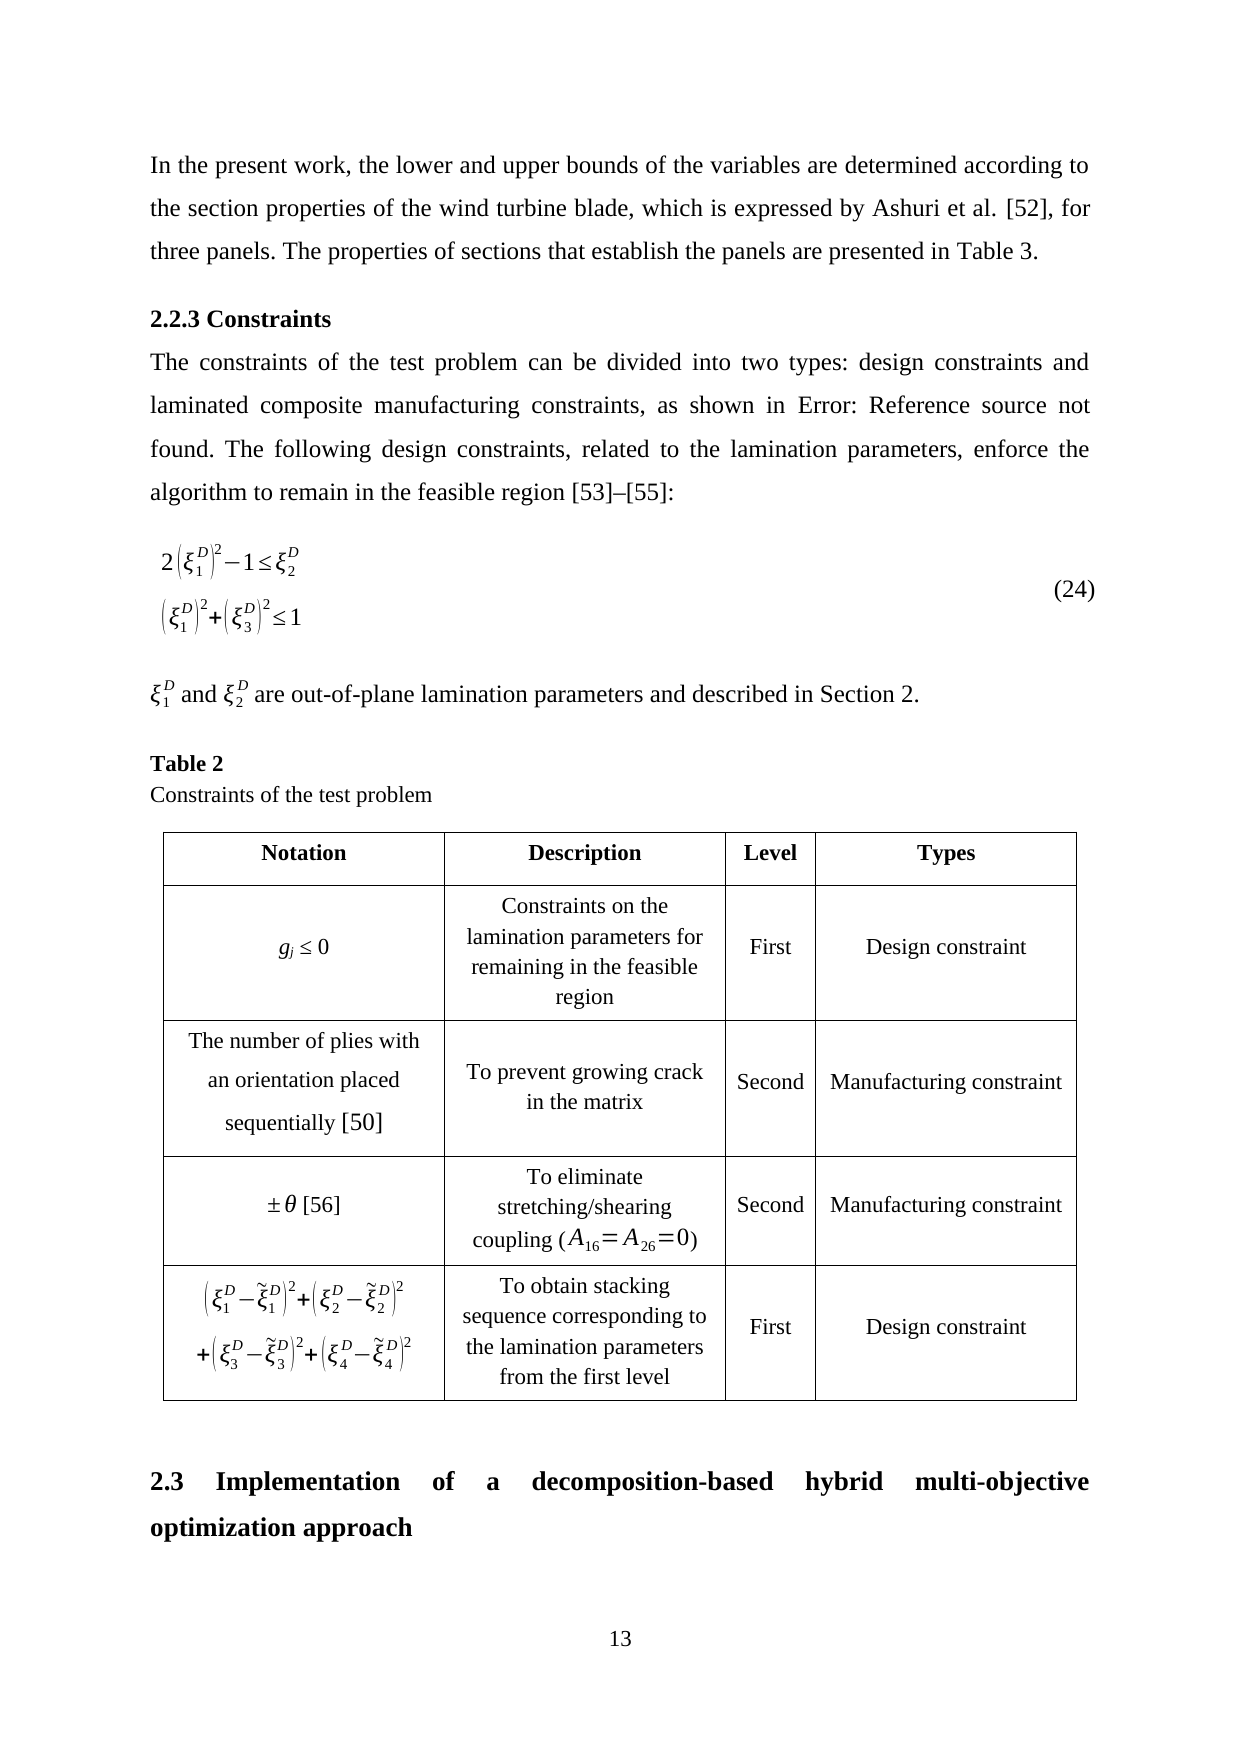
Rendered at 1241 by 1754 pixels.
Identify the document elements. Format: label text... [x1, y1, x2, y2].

text The constraints of the test problem can be divided into two types: design constraints and laminated composite manufacturing constraints, as shown in Table 2. The following design constraints, related to the lamination parameters, enforce the algorithm to remain in the feasible region [53]–[55]: [150, 347, 1090, 506]
text and are out-of-plane lamination parameters and described in Section 2. [150, 676, 1090, 711]
table_cell Manufacturing constraint [816, 1157, 1076, 1265]
table_header (24) [977, 541, 1106, 651]
text 2.3 Implementation of a decomposition-based hybrid multi-objective optimization approach [150, 1465, 1090, 1542]
table_header Notation [164, 833, 444, 885]
table_cell To obtain stacking sequence corresponding to the lamination parameters from the first level [445, 1266, 725, 1400]
text 2.2.3 Constraints [150, 304, 1090, 333]
table_cell First [726, 886, 815, 1020]
table_header Level [726, 833, 815, 885]
text Table 2 [150, 750, 1090, 777]
text Constraints of the test problem [150, 781, 1090, 807]
table_cell [164, 1266, 444, 1400]
table_cell Constraints on the lamination parameters for remaining in the feasible region [445, 886, 725, 1020]
table_cell Manufacturing constraint [816, 1021, 1076, 1156]
table_header [150, 541, 977, 651]
table_cell To prevent growing crack in the matrix [445, 1021, 725, 1156]
table_header Types [816, 833, 1076, 885]
table_cell To eliminate stretching/shearing coupling () [445, 1157, 725, 1265]
table_cell Design constraint [816, 886, 1076, 1020]
table_cell Second [726, 1157, 815, 1265]
table_header Description [445, 833, 725, 885]
table_cell gj ≤ 0 [164, 886, 444, 1020]
table_cell First [726, 1266, 815, 1400]
table_cell [56] [164, 1157, 444, 1265]
table_cell Design constraint [816, 1266, 1076, 1400]
table_cell The number of plies with an orientation placed sequentially [50] [164, 1021, 444, 1156]
text In the present work, the lower and upper bounds of the variables are determined according to the section properties of the wind turbine blade, which is expressed by Ashuri et al. [52], for three panels. The properties of sections that establish the panels are presented in Table 3. [150, 150, 1090, 265]
table_cell Second [726, 1021, 815, 1156]
